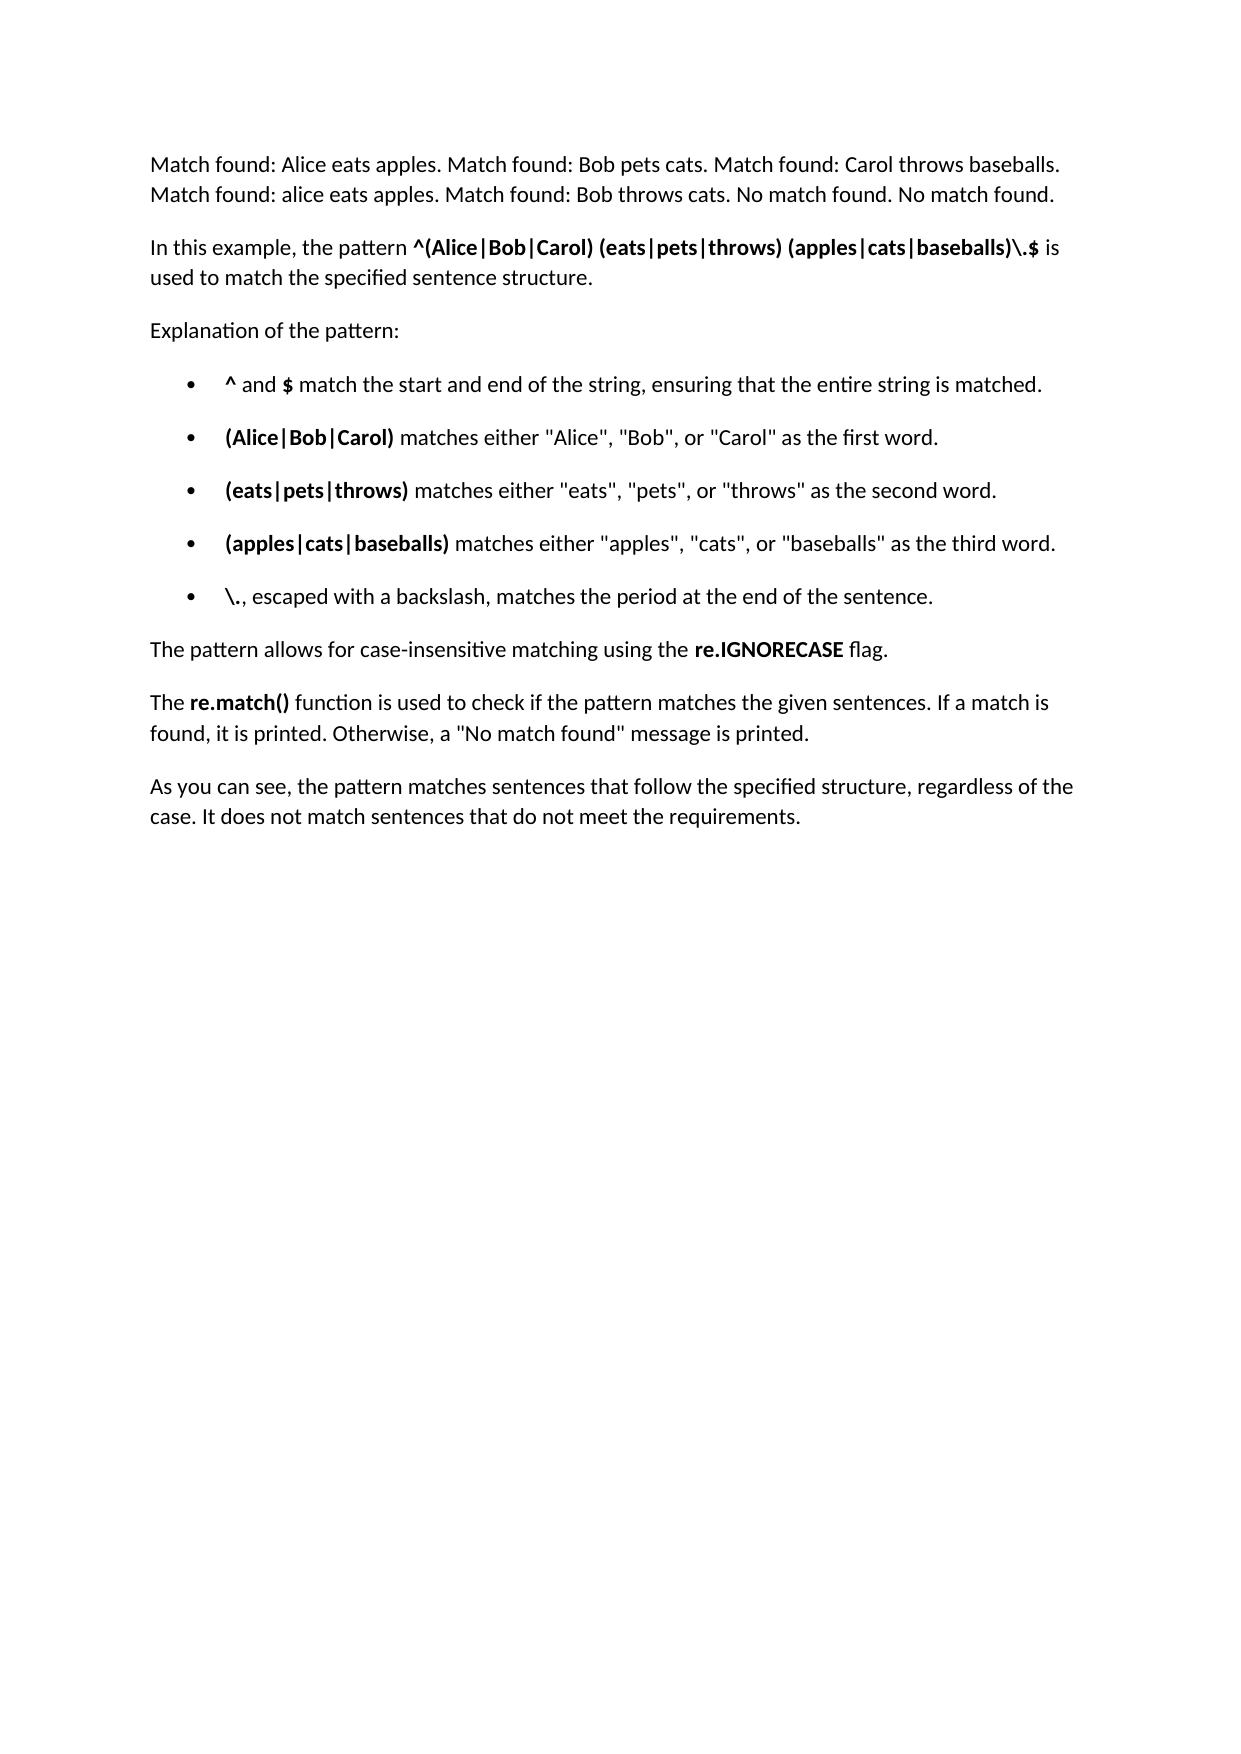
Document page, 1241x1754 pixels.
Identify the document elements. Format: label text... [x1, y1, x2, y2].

list ^ and $ match the start and end of the string, ensuring that the entire string is matched. [187, 370, 1090, 398]
text In this example, the pattern ^(Alice|Bob|Carol) (eats|pets|throws) (apples|cats|baseballs)\.$ is used to match the specified sentence structure. [150, 233, 1090, 292]
list (eats|pets|throws) matches either "eats", "pets", or "throws" as the second word. [187, 476, 1090, 504]
text Explanation of the pattern: [150, 317, 1090, 345]
text Match found: Alice eats apples. Match found: Bob pets cats. Match found: Carol throws baseballs. Match found: alice eats apples. Match found: Bob throws cats. No match found. No match found. [150, 150, 1090, 208]
list (apples|cats|baseballs) matches either "apples", "cats", or "baseballs" as the third word. [187, 529, 1090, 557]
text As you can see, the pattern matches sentences that follow the specified structure, regardless of the case. It does not match sentences that do not meet the requirements. [150, 772, 1090, 830]
text The pattern allows for case-insensitive matching using the re.IGNORECASE flag. [150, 635, 1090, 663]
text The re.match() function is used to check if the pattern matches the given sentences. If a match is found, it is printed. Otherwise, a "No match found" message is printed. [150, 688, 1090, 747]
list \., escaped with a backslash, matches the period at the end of the sentence. [187, 582, 1090, 610]
list (Alice|Bob|Carol) matches either "Alice", "Bob", or "Carol" as the first word. [187, 423, 1090, 451]
